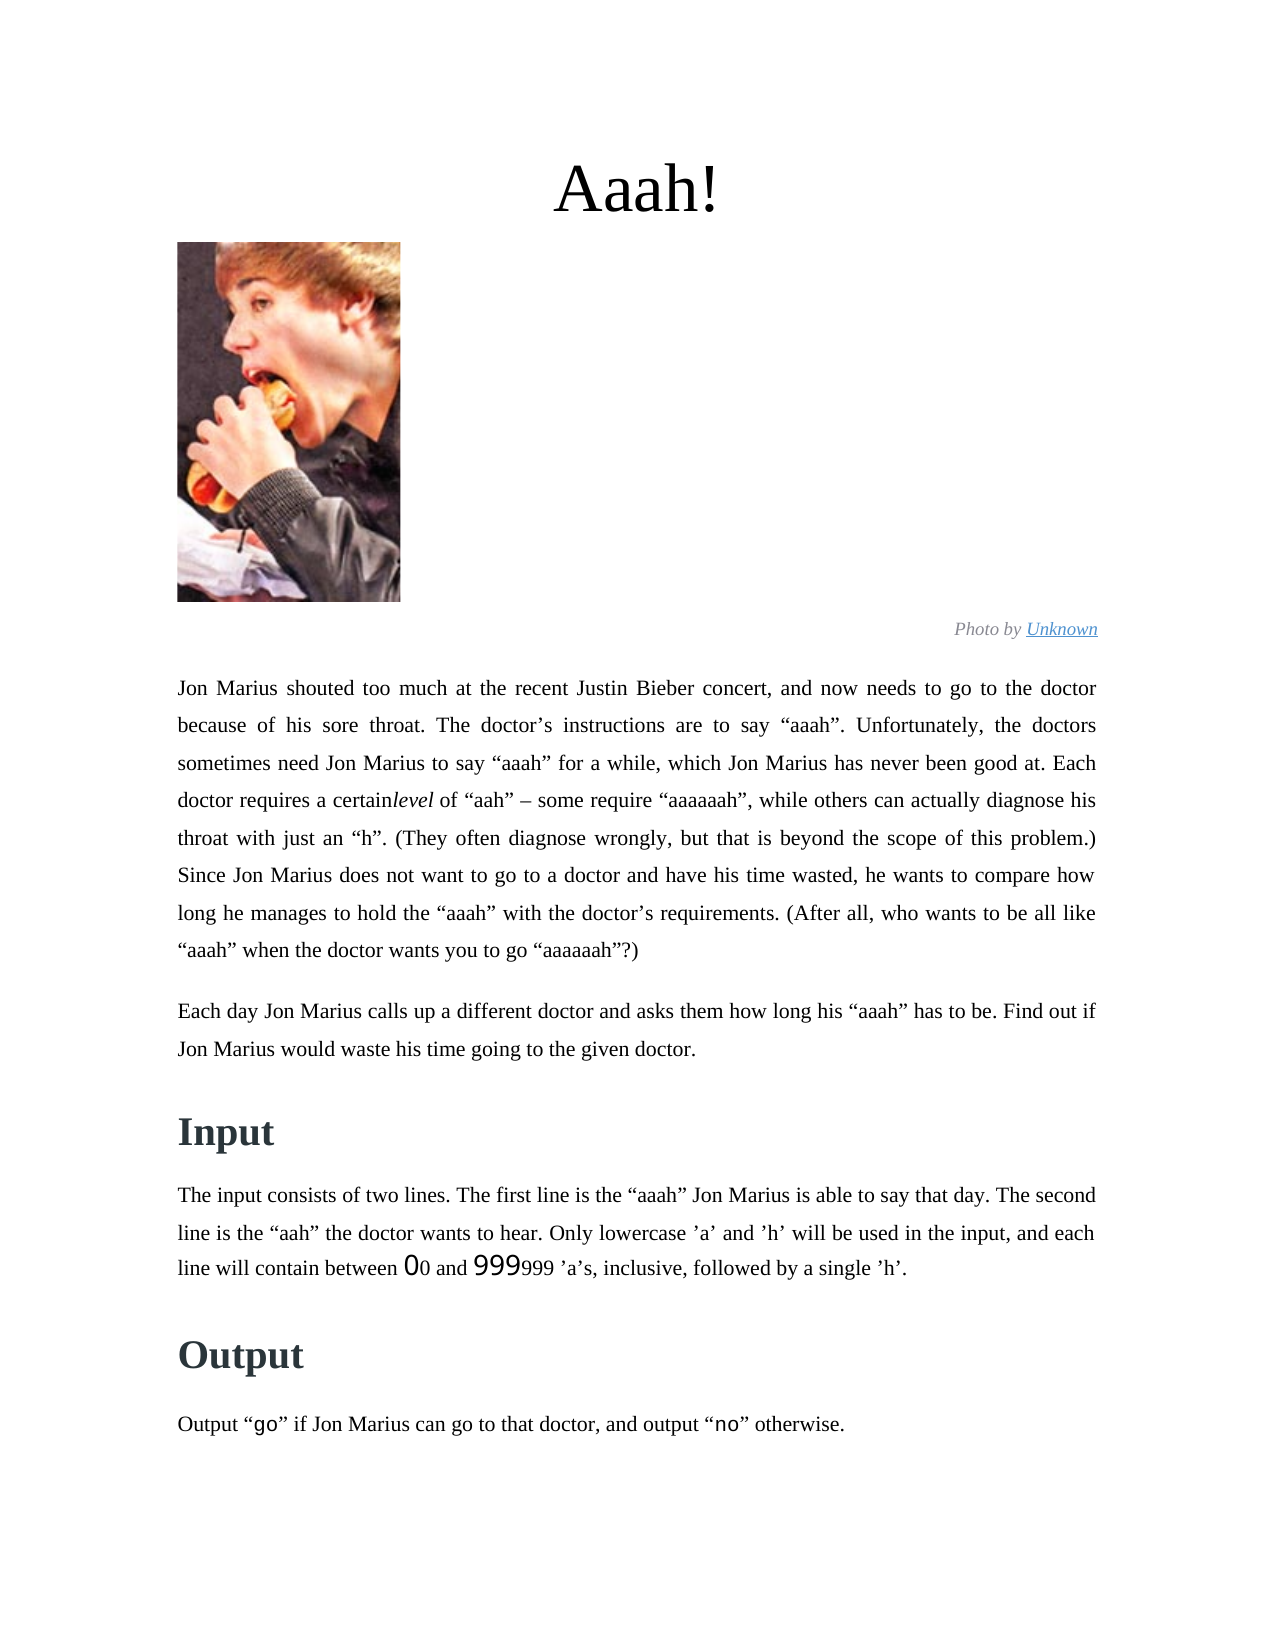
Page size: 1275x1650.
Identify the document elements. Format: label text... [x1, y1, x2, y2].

text Each day Jon Marius calls up a different doctor and asks them how long his “aaah” has to be. Find out if Jon Marius would waste his time going to the given doctor. [177, 986, 1098, 1061]
text Jon Marius shouted too much at the recent Justin Bieber concert, and now needs to go to the doctor because of his sore throat. The doctor’s instructions are to say “aaah”. Unfortunately, the doctors sometimes need Jon Marius to say “aaah” for a while, which Jon Marius has never been good at. Each doctor requires a certainlevel of “aah” – some require “aaaaaah”, while others can actually diagnose his throat with just an “h”. (They often diagnose wrongly, but that is beyond the scope of this problem.) Since Jon Marius does not want to go to a doctor and have his time wasted, he wants to compare how long he manages to hold the “aaah” with the doctor’s requirements. (After all, who wants to be all like “aaah” when the doctor wants you to go “aaaaaah”?) [177, 662, 1098, 962]
text Input [177, 1108, 1098, 1154]
text Aaah! [177, 148, 1098, 227]
text The input consists of two lines. The first line is the “aaah” Jon Marius is able to say that day. The second line is the “aah” the doctor wants to hear. Only lowercase ’a’ and ’h’ will be used in the input, and each line will contain between 00 and 999999 ’a’s, inclusive, followed by a single ’h’. [177, 1170, 1098, 1283]
text Output “go” if Jon Marius can go to that doctor, and output “no” otherwise. [177, 1401, 1098, 1438]
text Output [177, 1330, 1098, 1377]
text Photo by Unknown [177, 602, 1098, 639]
picture [177, 242, 401, 602]
